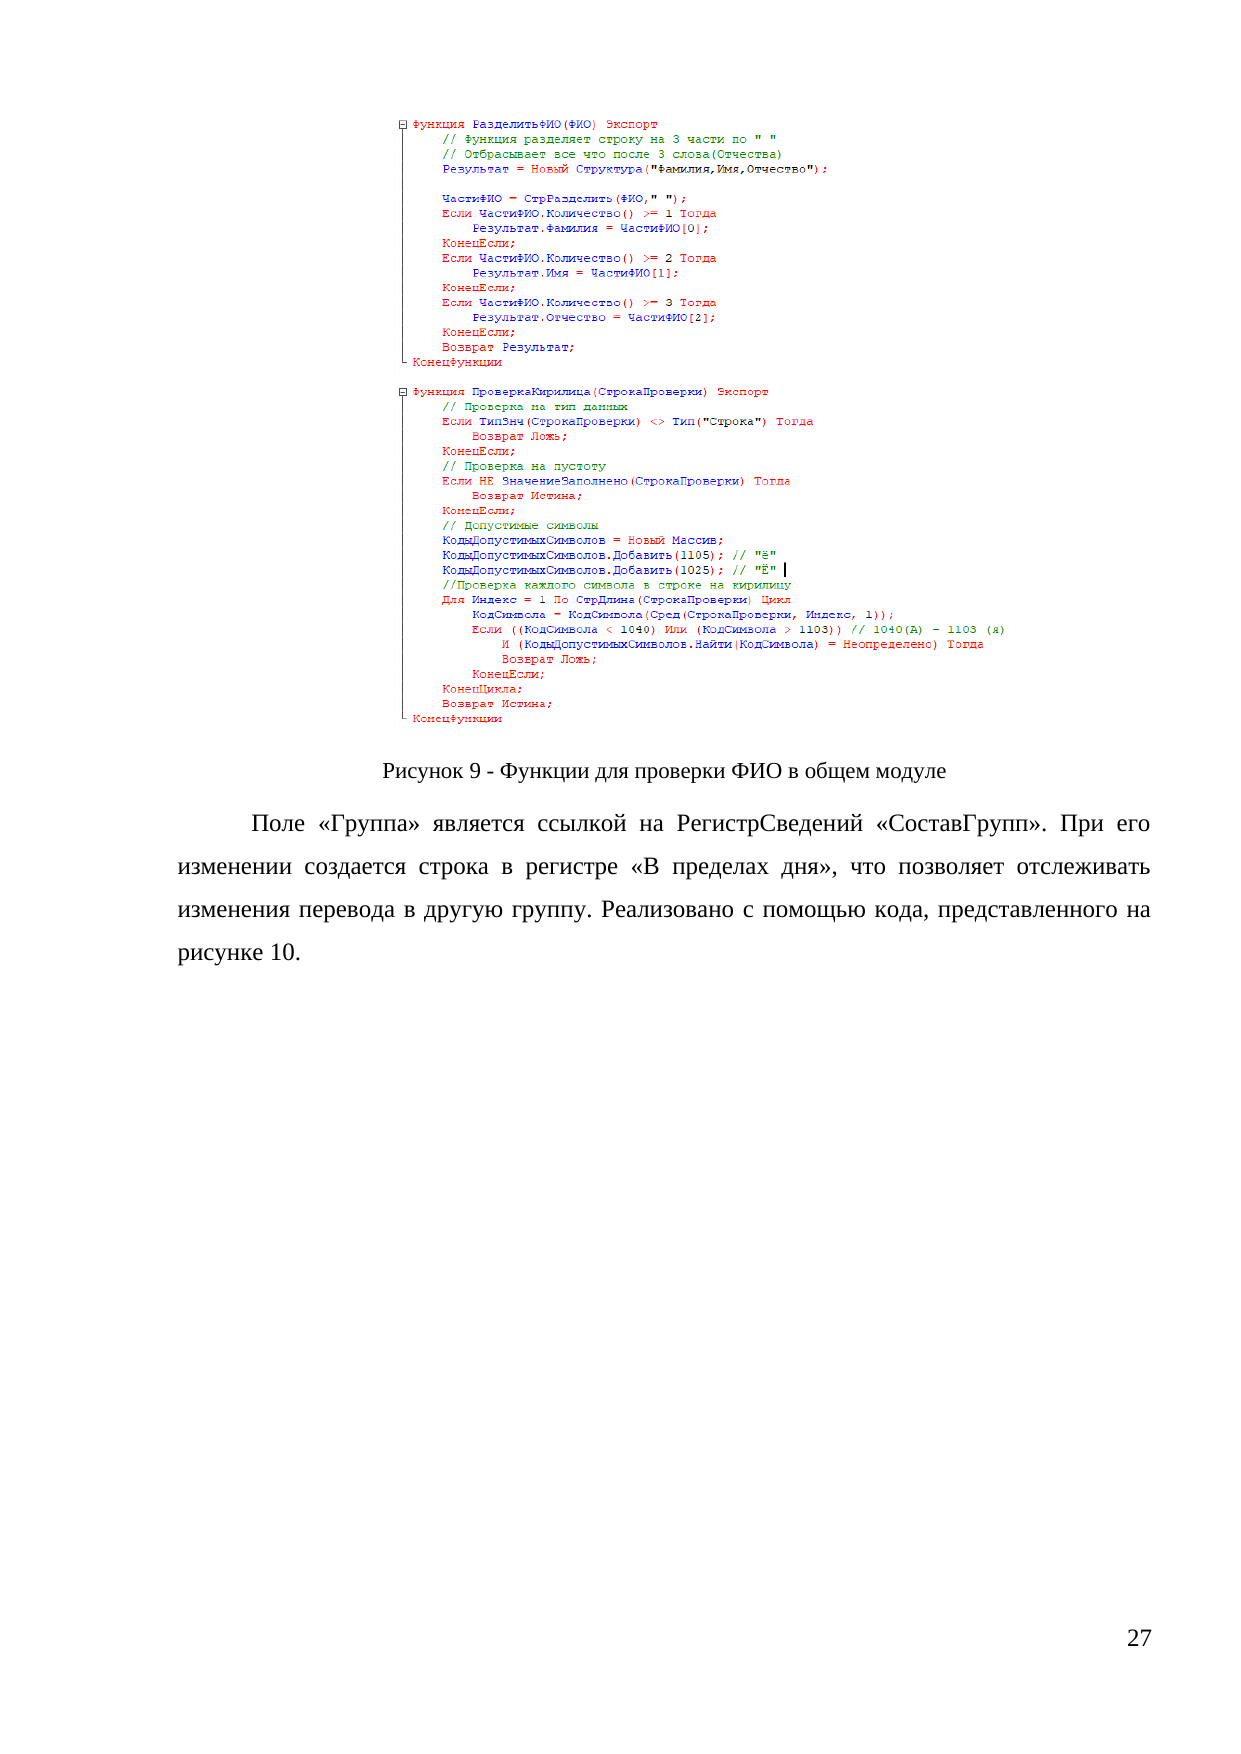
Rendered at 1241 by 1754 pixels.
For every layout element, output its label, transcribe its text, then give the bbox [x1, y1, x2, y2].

text Рисунок 9 - Функции для проверки ФИО в общем модуле [177, 757, 1152, 783]
text Поле «Группа» является ссылкой на РегистрСведений «СоставГрупп». При его изменении создается строка в регистре «В пределах дня», что позволяет отслеживать изменения перевода в другую группу. Реализовано с помощью кода, представленного на рисунке 10. [177, 808, 1152, 966]
picture [394, 118, 1008, 731]
